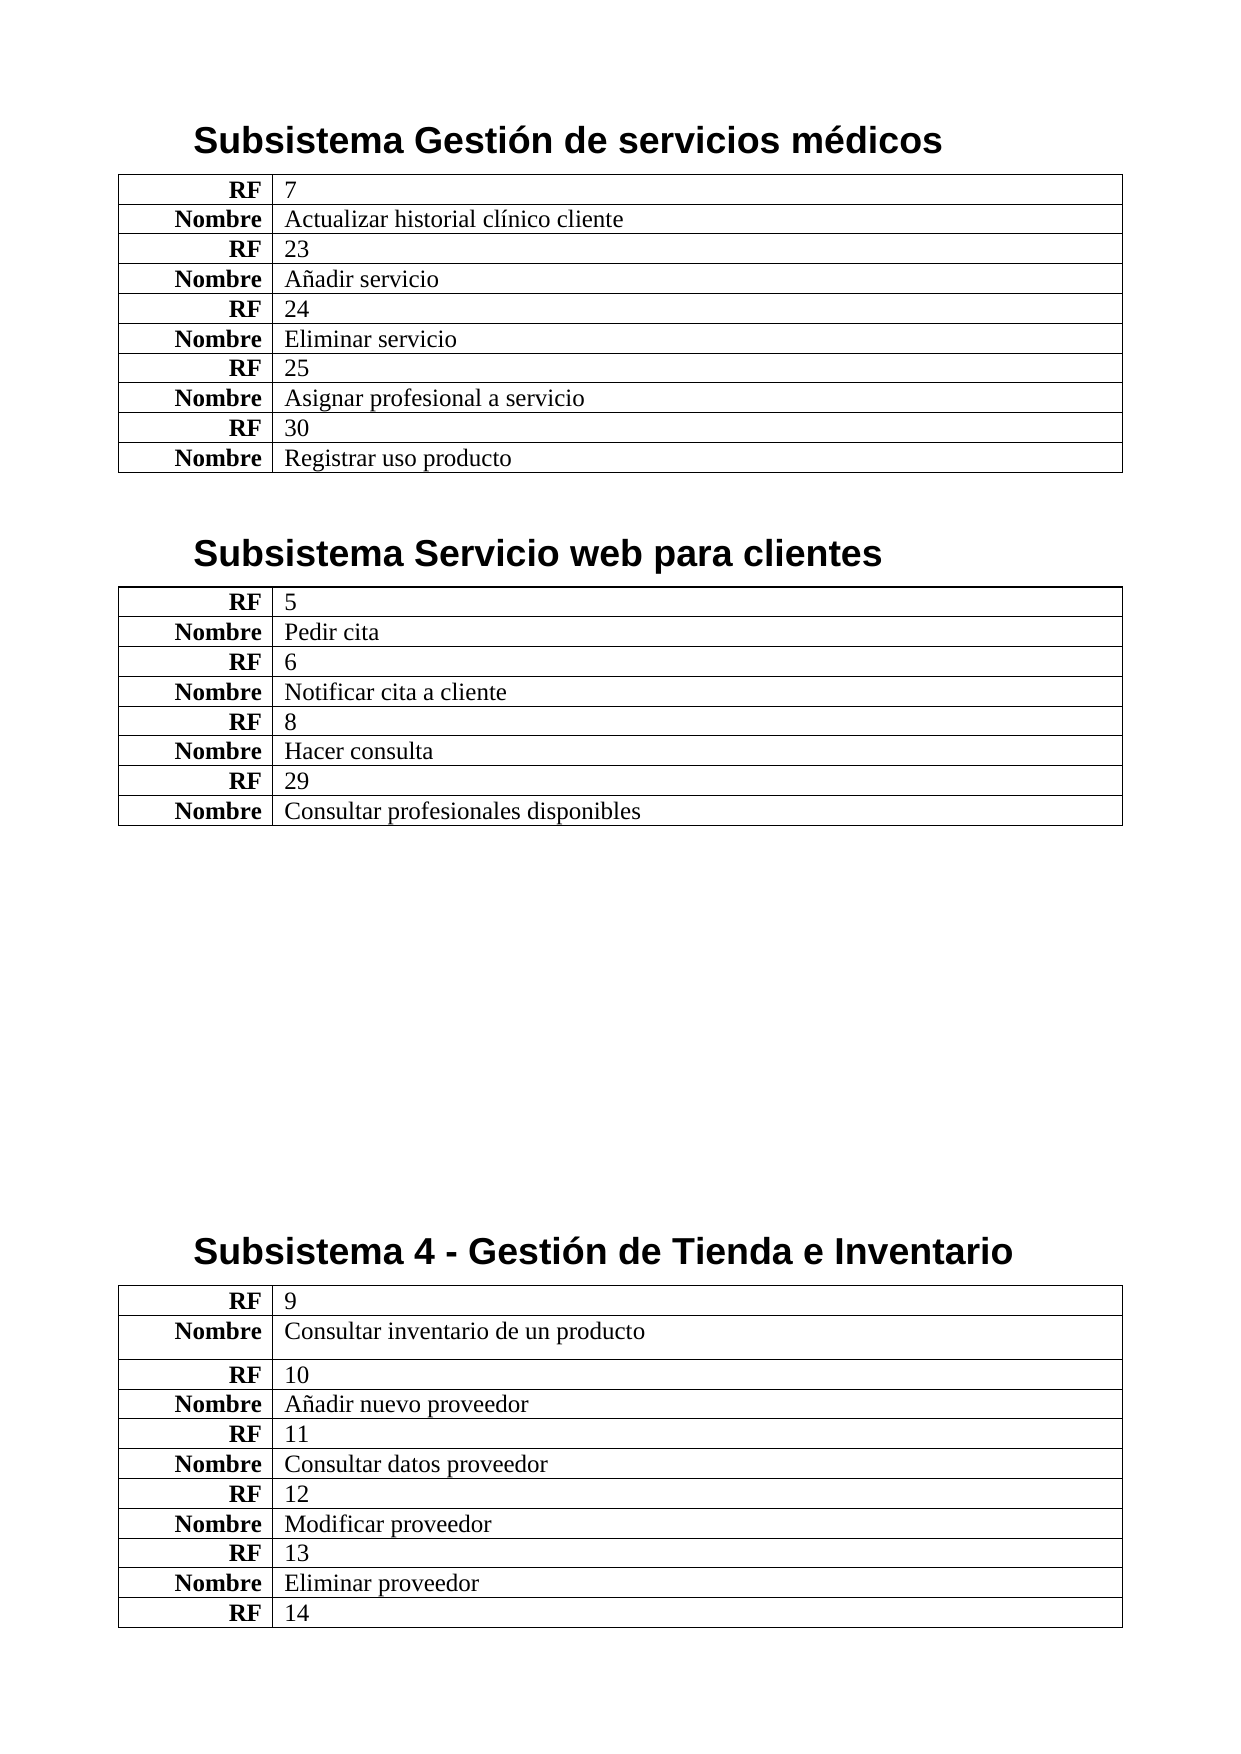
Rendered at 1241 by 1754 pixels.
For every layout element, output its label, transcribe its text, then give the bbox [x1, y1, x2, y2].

table_cell RF [119, 1419, 272, 1448]
table_cell RF [119, 766, 272, 795]
table_cell 14 [273, 1598, 1122, 1627]
table_header 5 [273, 588, 1122, 616]
table_cell RF [119, 707, 272, 735]
table_cell Notificar cita a cliente [273, 677, 1122, 706]
table_cell Eliminar servicio [273, 324, 1122, 352]
table_cell Modificar proveedor [273, 1509, 1122, 1537]
table_cell Nombre [119, 264, 272, 293]
table_cell 8 [273, 707, 1122, 735]
table_cell Nombre [119, 736, 272, 765]
table_cell Nombre [119, 383, 272, 412]
table_cell Nombre [119, 1568, 272, 1597]
table_cell Consultar datos proveedor [273, 1449, 1122, 1478]
table_cell RF [119, 354, 272, 382]
table_cell Pedir cita [273, 617, 1122, 646]
table_cell Nombre [119, 1509, 272, 1537]
table_cell 10 [273, 1360, 1122, 1388]
table_cell Nombre [119, 796, 272, 825]
table_cell RF [119, 1598, 272, 1627]
table_cell RF [119, 1360, 272, 1388]
table_header RF [119, 175, 272, 203]
table_cell Nombre [119, 205, 272, 233]
table_cell 30 [273, 413, 1122, 442]
table_cell Consultar profesionales disponibles [273, 796, 1122, 825]
subtitle Subsistema Servicio web para clientes [118, 531, 1122, 574]
table_cell Nombre [119, 324, 272, 352]
table_cell Nombre [119, 1449, 272, 1478]
table_cell Nombre [119, 677, 272, 706]
table_cell 11 [273, 1419, 1122, 1448]
table_cell Hacer consulta [273, 736, 1122, 765]
table_cell 24 [273, 294, 1122, 323]
table_cell Nombre [119, 617, 272, 646]
table_cell 25 [273, 354, 1122, 382]
table_cell 6 [273, 647, 1122, 676]
table_cell 13 [273, 1539, 1122, 1567]
table_cell Asignar profesional a servicio [273, 383, 1122, 412]
subtitle Subsistema Gestión de servicios médicos [118, 118, 1122, 161]
table_header RF [119, 588, 272, 616]
table_cell Nombre [119, 443, 272, 472]
table_header RF [119, 1286, 272, 1315]
table_cell Eliminar proveedor [273, 1568, 1122, 1597]
table_header 7 [273, 175, 1122, 203]
table_cell 23 [273, 234, 1122, 263]
table_cell Nombre [119, 1316, 272, 1359]
table_cell Actualizar historial clínico cliente [273, 205, 1122, 233]
table_cell Nombre [119, 1390, 272, 1418]
table_cell RF [119, 1539, 272, 1567]
subtitle Subsistema 4 - Gestión de Tienda e Inventario [118, 1229, 1122, 1273]
table_cell RF [119, 294, 272, 323]
table_cell Añadir nuevo proveedor [273, 1390, 1122, 1418]
table_cell Añadir servicio [273, 264, 1122, 293]
table_cell RF [119, 647, 272, 676]
table_cell RF [119, 234, 272, 263]
table_cell 29 [273, 766, 1122, 795]
table_header 9 [273, 1286, 1122, 1315]
table_cell 12 [273, 1479, 1122, 1508]
table_cell RF [119, 413, 272, 442]
table_cell Registrar uso producto [273, 443, 1122, 472]
table_cell RF [119, 1479, 272, 1508]
table_cell Consultar inventario de un producto [273, 1316, 1122, 1359]
